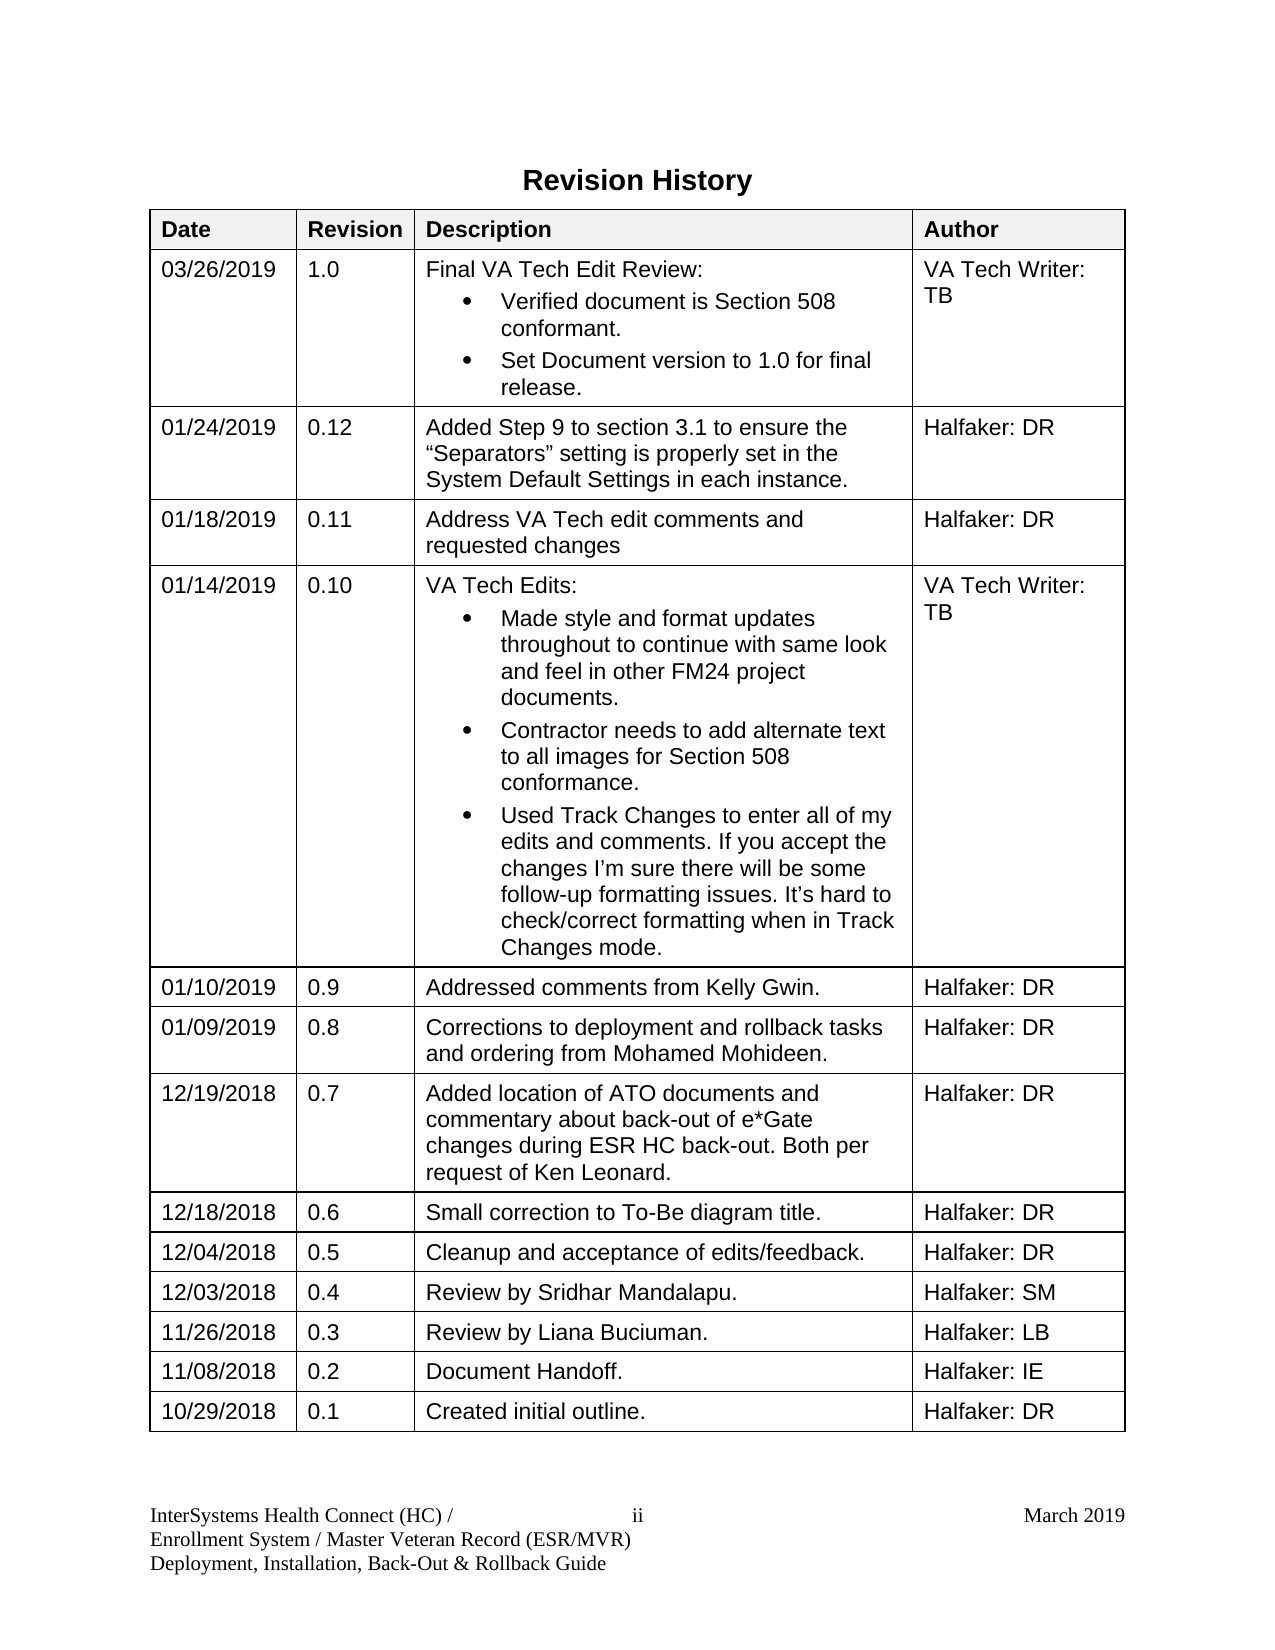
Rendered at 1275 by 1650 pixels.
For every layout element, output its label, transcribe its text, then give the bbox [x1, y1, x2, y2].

table_cell 0.9 [297, 968, 414, 1006]
subtitle Revision History [150, 162, 1125, 196]
table_cell 01/10/2019 [151, 968, 296, 1006]
table_cell 12/19/2018 [151, 1074, 296, 1191]
table_cell Halfaker: DR [913, 968, 1124, 1006]
table_cell 10/29/2018 [151, 1392, 296, 1431]
table_cell Document Handoff. [415, 1352, 912, 1391]
table_cell 0.11 [297, 500, 414, 565]
table_cell 12/03/2018 [151, 1272, 296, 1311]
table_cell 0.4 [297, 1272, 414, 1311]
table_header Description [415, 210, 912, 248]
table_cell 0.6 [297, 1193, 414, 1231]
table_cell Halfaker: DR [913, 1392, 1124, 1431]
table_cell 0.1 [297, 1392, 414, 1431]
table_header Date [151, 210, 296, 248]
table_cell Halfaker: DR [913, 1007, 1124, 1072]
table_header Revision [297, 210, 414, 248]
table_cell Small correction to To-Be diagram title. [415, 1193, 912, 1231]
table_cell 12/18/2018 [151, 1193, 296, 1231]
table_cell 1.0 [297, 250, 414, 406]
table_cell 03/26/2019 [151, 250, 296, 406]
table_cell 0.3 [297, 1312, 414, 1351]
table_cell VA Tech Edits: Made style and format updates throughout to continue with same look and feel in other FM24 project documents. Contractor needs to add alternate text to all images for Section 508 conformance. Used Track Changes to enter all of my edits and comments. If you accept the changes I’m sure there will be some follow-up formatting issues. It’s hard to check/correct formatting when in Track Changes mode. [415, 566, 912, 966]
table_cell 0.12 [297, 407, 414, 499]
table_cell 0.2 [297, 1352, 414, 1391]
table_cell 01/14/2019 [151, 566, 296, 966]
table_cell Halfaker: IE [913, 1352, 1124, 1391]
table_cell Created initial outline. [415, 1392, 912, 1431]
table_cell 11/08/2018 [151, 1352, 296, 1391]
table_cell 01/09/2019 [151, 1007, 296, 1072]
table_cell 0.10 [297, 566, 414, 966]
table_cell 01/18/2019 [151, 500, 296, 565]
table_header Author [913, 210, 1124, 248]
table_cell VA Tech Writer: TB [913, 250, 1124, 406]
table_cell Address VA Tech edit comments and requested changes [415, 500, 912, 565]
table_cell Review by Sridhar Mandalapu. [415, 1272, 912, 1311]
table_cell Halfaker: LB [913, 1312, 1124, 1351]
table_cell 0.5 [297, 1233, 414, 1271]
table_cell 01/24/2019 [151, 407, 296, 499]
table_cell Review by Liana Buciuman. [415, 1312, 912, 1351]
table_cell Added Step 9 to section 3.1 to ensure the “Separators” setting is properly set in the System Default Settings in each instance. [415, 407, 912, 499]
table_cell Halfaker: DR [913, 407, 1124, 499]
table_cell Halfaker: SM [913, 1272, 1124, 1311]
table_cell Final VA Tech Edit Review: Verified document is Section 508 conformant. Set Document version to 1.0 for final release. [415, 250, 912, 406]
table_cell Cleanup and acceptance of edits/feedback. [415, 1233, 912, 1271]
table_cell Corrections to deployment and rollback tasks and ordering from Mohamed Mohideen. [415, 1007, 912, 1072]
table_cell 11/26/2018 [151, 1312, 296, 1351]
table_cell Halfaker: DR [913, 1193, 1124, 1231]
table_cell Halfaker: DR [913, 1233, 1124, 1271]
table_cell Addressed comments from Kelly Gwin. [415, 968, 912, 1006]
table_cell 0.7 [297, 1074, 414, 1191]
table_cell 0.8 [297, 1007, 414, 1072]
table_cell Added location of ATO documents and commentary about back-out of e*Gate changes during ESR HC back-out. Both per request of Ken Leonard. [415, 1074, 912, 1191]
table_cell VA Tech Writer: TB [913, 566, 1124, 966]
table_cell Halfaker: DR [913, 500, 1124, 565]
table_cell 12/04/2018 [151, 1233, 296, 1271]
table_cell Halfaker: DR [913, 1074, 1124, 1191]
